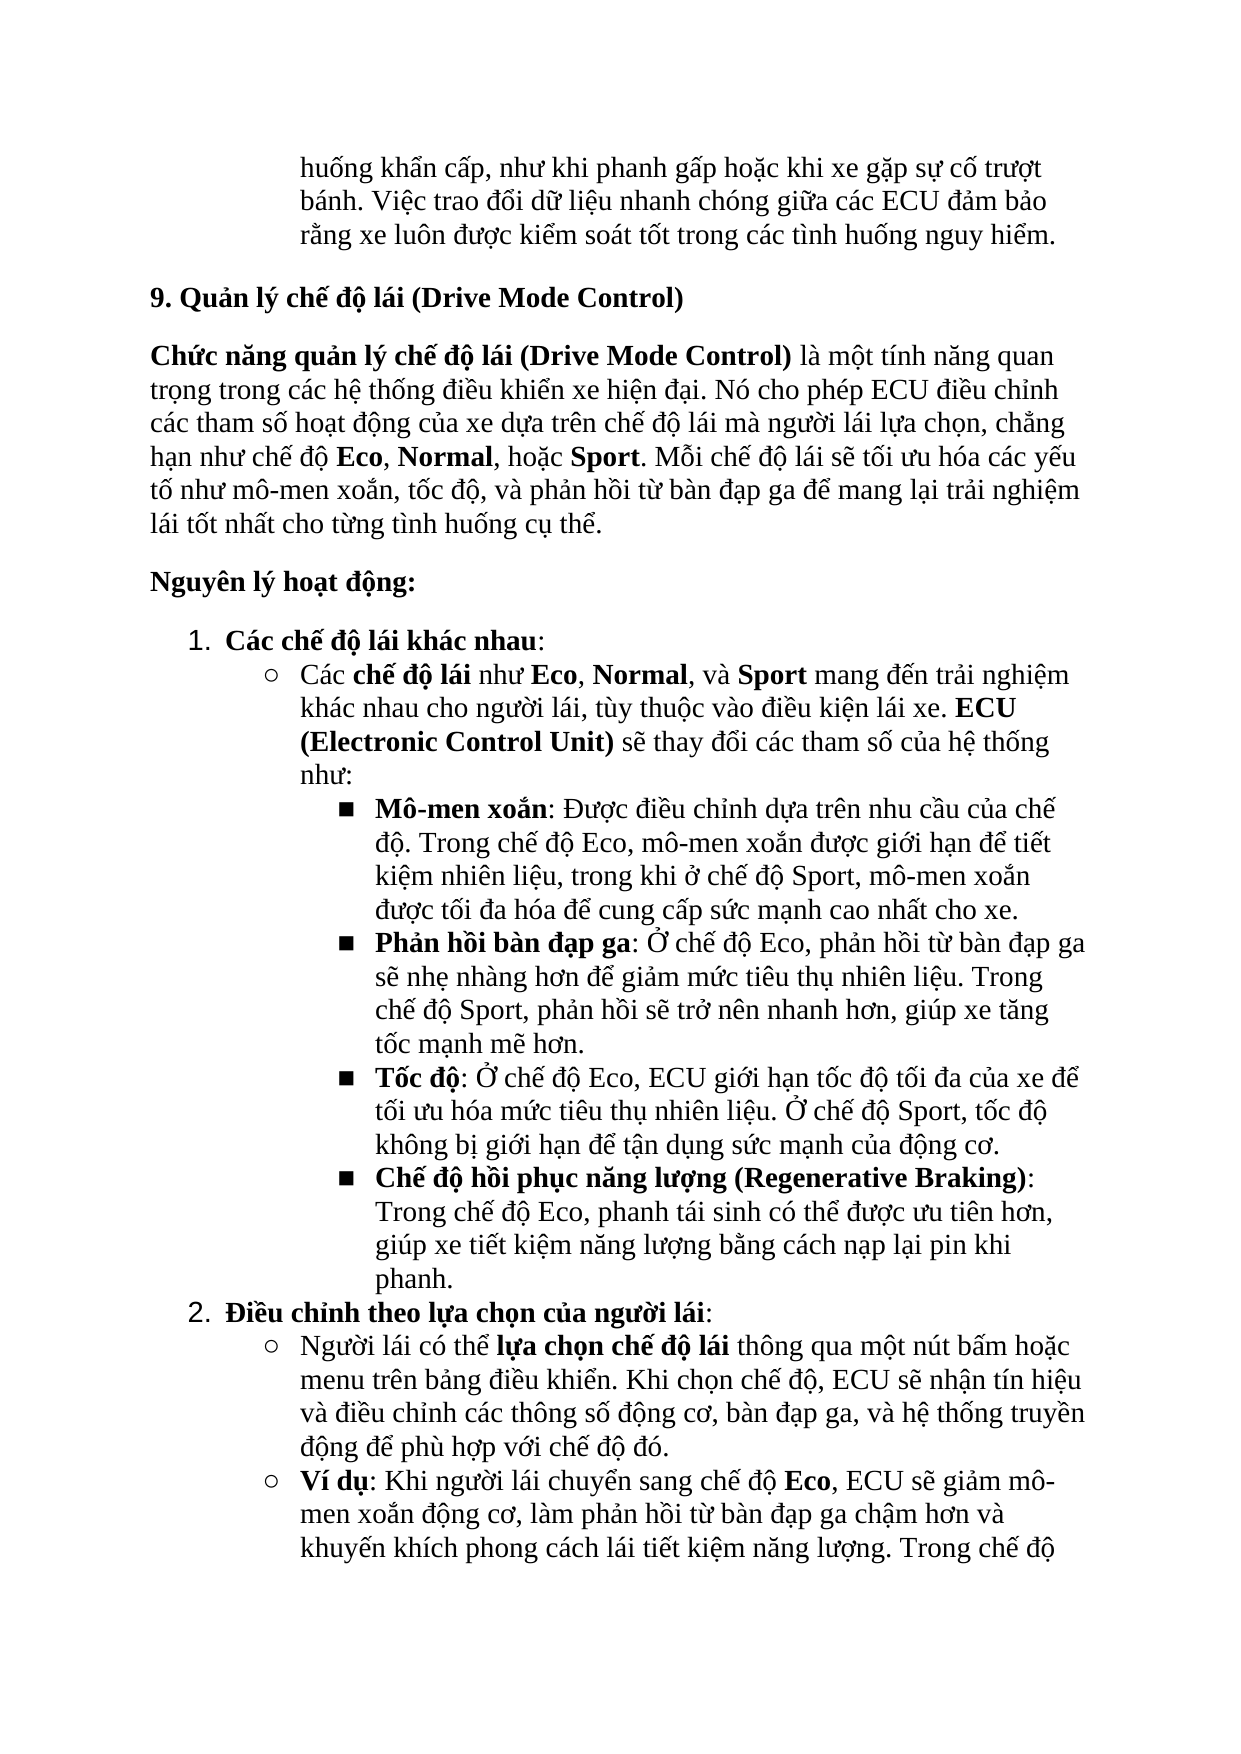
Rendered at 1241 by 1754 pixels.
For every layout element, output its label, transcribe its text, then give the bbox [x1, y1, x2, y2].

list Phản hồi bàn đạp ga: Ở chế độ Eco, phản hồi từ bàn đạp ga sẽ nhẹ nhàng hơn để giảm mức tiêu thụ nhiên liệu. Trong chế độ Sport, phản hồi sẽ trở nên nhanh hơn, giúp xe tăng tốc mạnh mẽ hơn. [337, 925, 1090, 1059]
list Điều chỉnh theo lựa chọn của người lái: [187, 1294, 1090, 1328]
list Chế độ hồi phục năng lượng (Regenerative Braking): Trong chế độ Eco, phanh tái sinh có thể được ưu tiên hơn, giúp xe tiết kiệm năng lượng bằng cách nạp lại pin khi phanh. [337, 1160, 1090, 1294]
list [262, 1462, 1090, 1563]
text Chức năng quản lý chế độ lái (Drive Mode Control) là một tính năng quan trọng trong các hệ thống điều khiển xe hiện đại. Nó cho phép ECU điều chỉnh các tham số hoạt động của xe dựa trên chế độ lái mà người lái lựa chọn, chẳng hạn như chế độ Eco, Normal, hoặc Sport. Mỗi chế độ lái sẽ tối ưu hóa các yếu tố như mô-men xoắn, tốc độ, và phản hồi từ bàn đạp ga để mang lại trải nghiệm lái tốt nhất cho từng tình huống cụ thể. [150, 338, 1090, 539]
list Các chế độ lái khác nhau: [187, 623, 1090, 657]
subtitle 9. Quản lý chế độ lái (Drive Mode Control) [150, 280, 1090, 313]
subtitle Nguyên lý hoạt động: [150, 564, 1090, 598]
list Các chế độ lái như Eco, Normal, và Sport mang đến trải nghiệm khác nhau cho người lái, tùy thuộc vào điều kiện lái xe. ECU (Electronic Control Unit) sẽ thay đổi các tham số của hệ thống như: [262, 657, 1090, 791]
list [262, 150, 1090, 251]
list Mô-men xoắn: Được điều chỉnh dựa trên nhu cầu của chế độ. Trong chế độ Eco, mô-men xoắn được giới hạn để tiết kiệm nhiên liệu, trong khi ở chế độ Sport, mô-men xoắn được tối đa hóa để cung cấp sức mạnh cao nhất cho xe. [337, 791, 1090, 925]
list Người lái có thể lựa chọn chế độ lái thông qua một nút bấm hoặc menu trên bảng điều khiển. Khi chọn chế độ, ECU sẽ nhận tín hiệu và điều chỉnh các thông số động cơ, bàn đạp ga, và hệ thống truyền động để phù hợp với chế độ đó. [262, 1328, 1090, 1462]
list Tốc độ: Ở chế độ Eco, ECU giới hạn tốc độ tối đa của xe để tối ưu hóa mức tiêu thụ nhiên liệu. Ở chế độ Sport, tốc độ không bị giới hạn để tận dụng sức mạnh của động cơ. [337, 1059, 1090, 1160]
